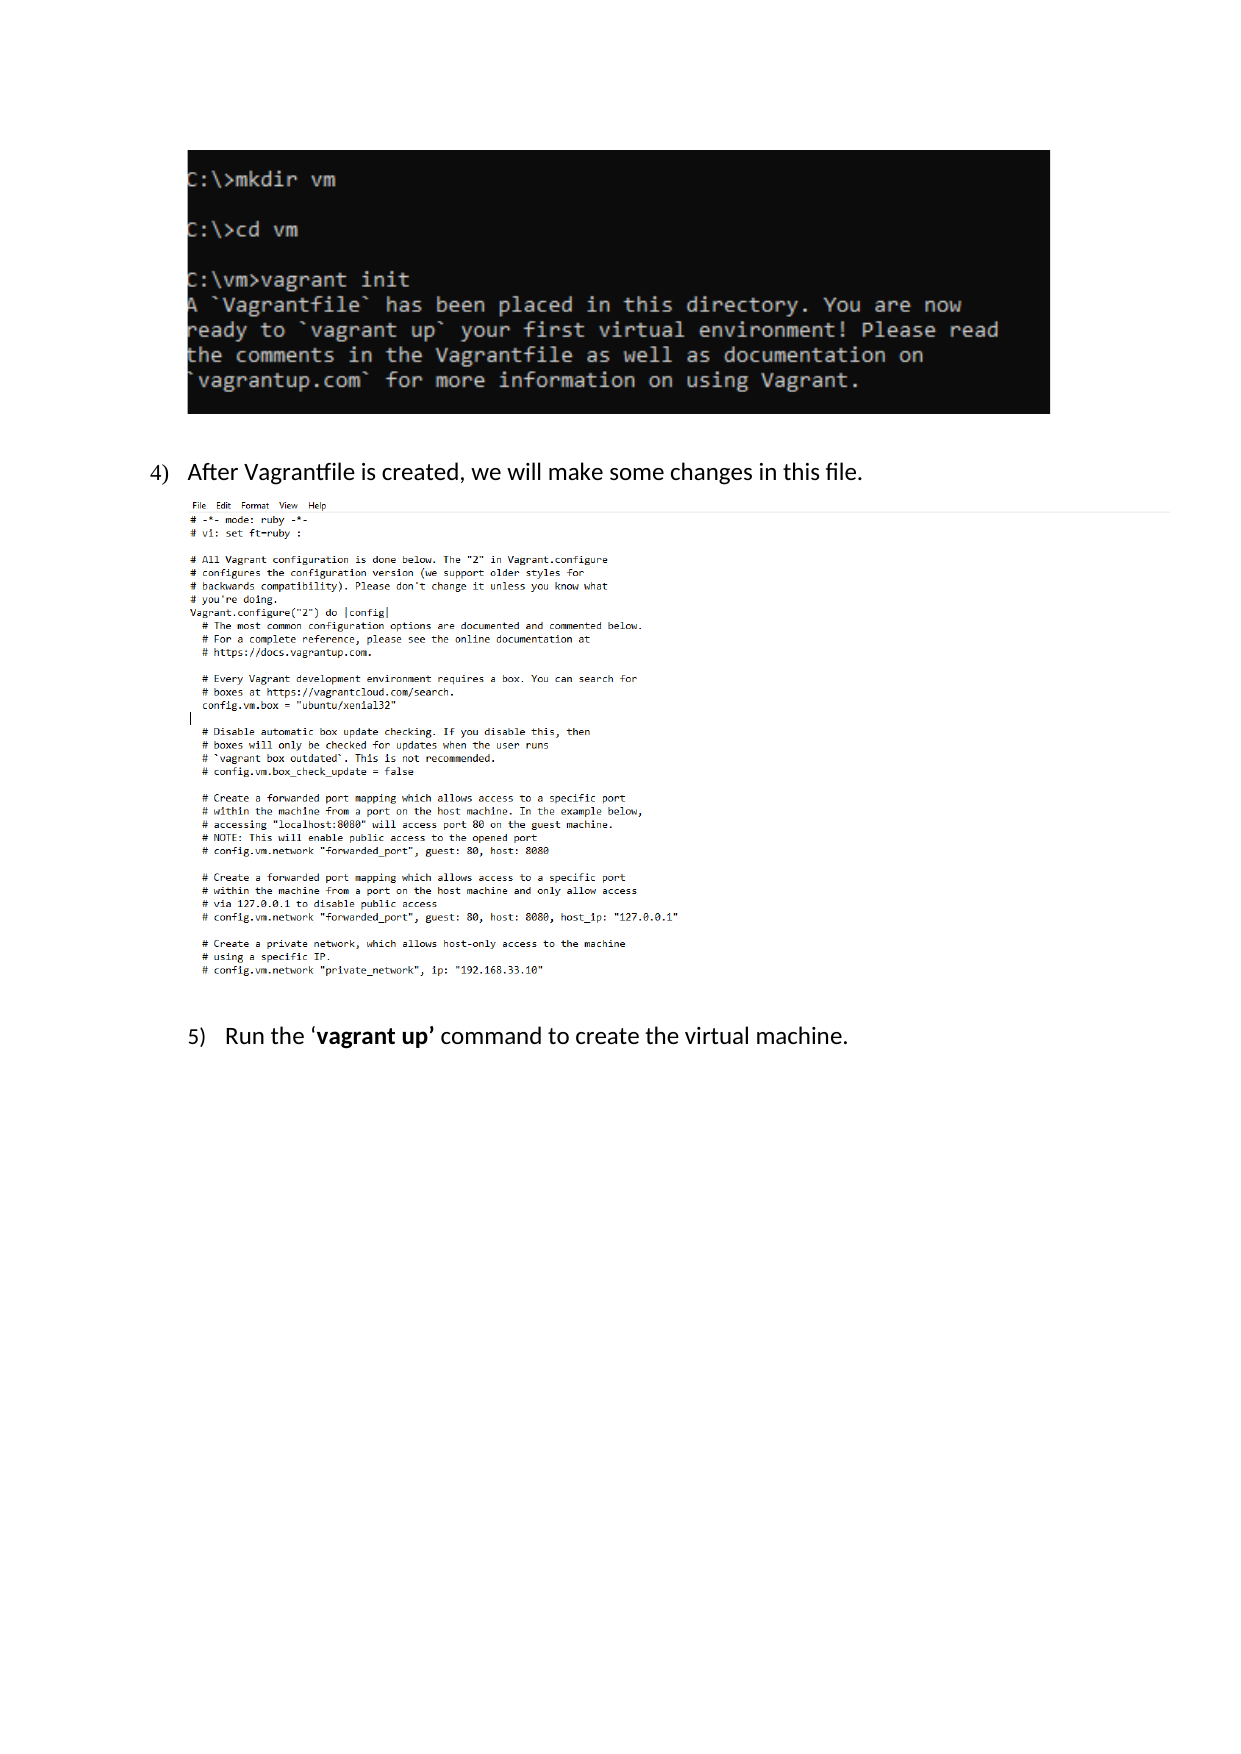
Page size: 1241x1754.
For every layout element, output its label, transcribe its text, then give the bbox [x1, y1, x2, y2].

picture [187, 150, 1050, 414]
picture [187, 500, 1171, 991]
list Run the ‘vagrant up’ command to create the virtual machine. [187, 1033, 1090, 1063]
